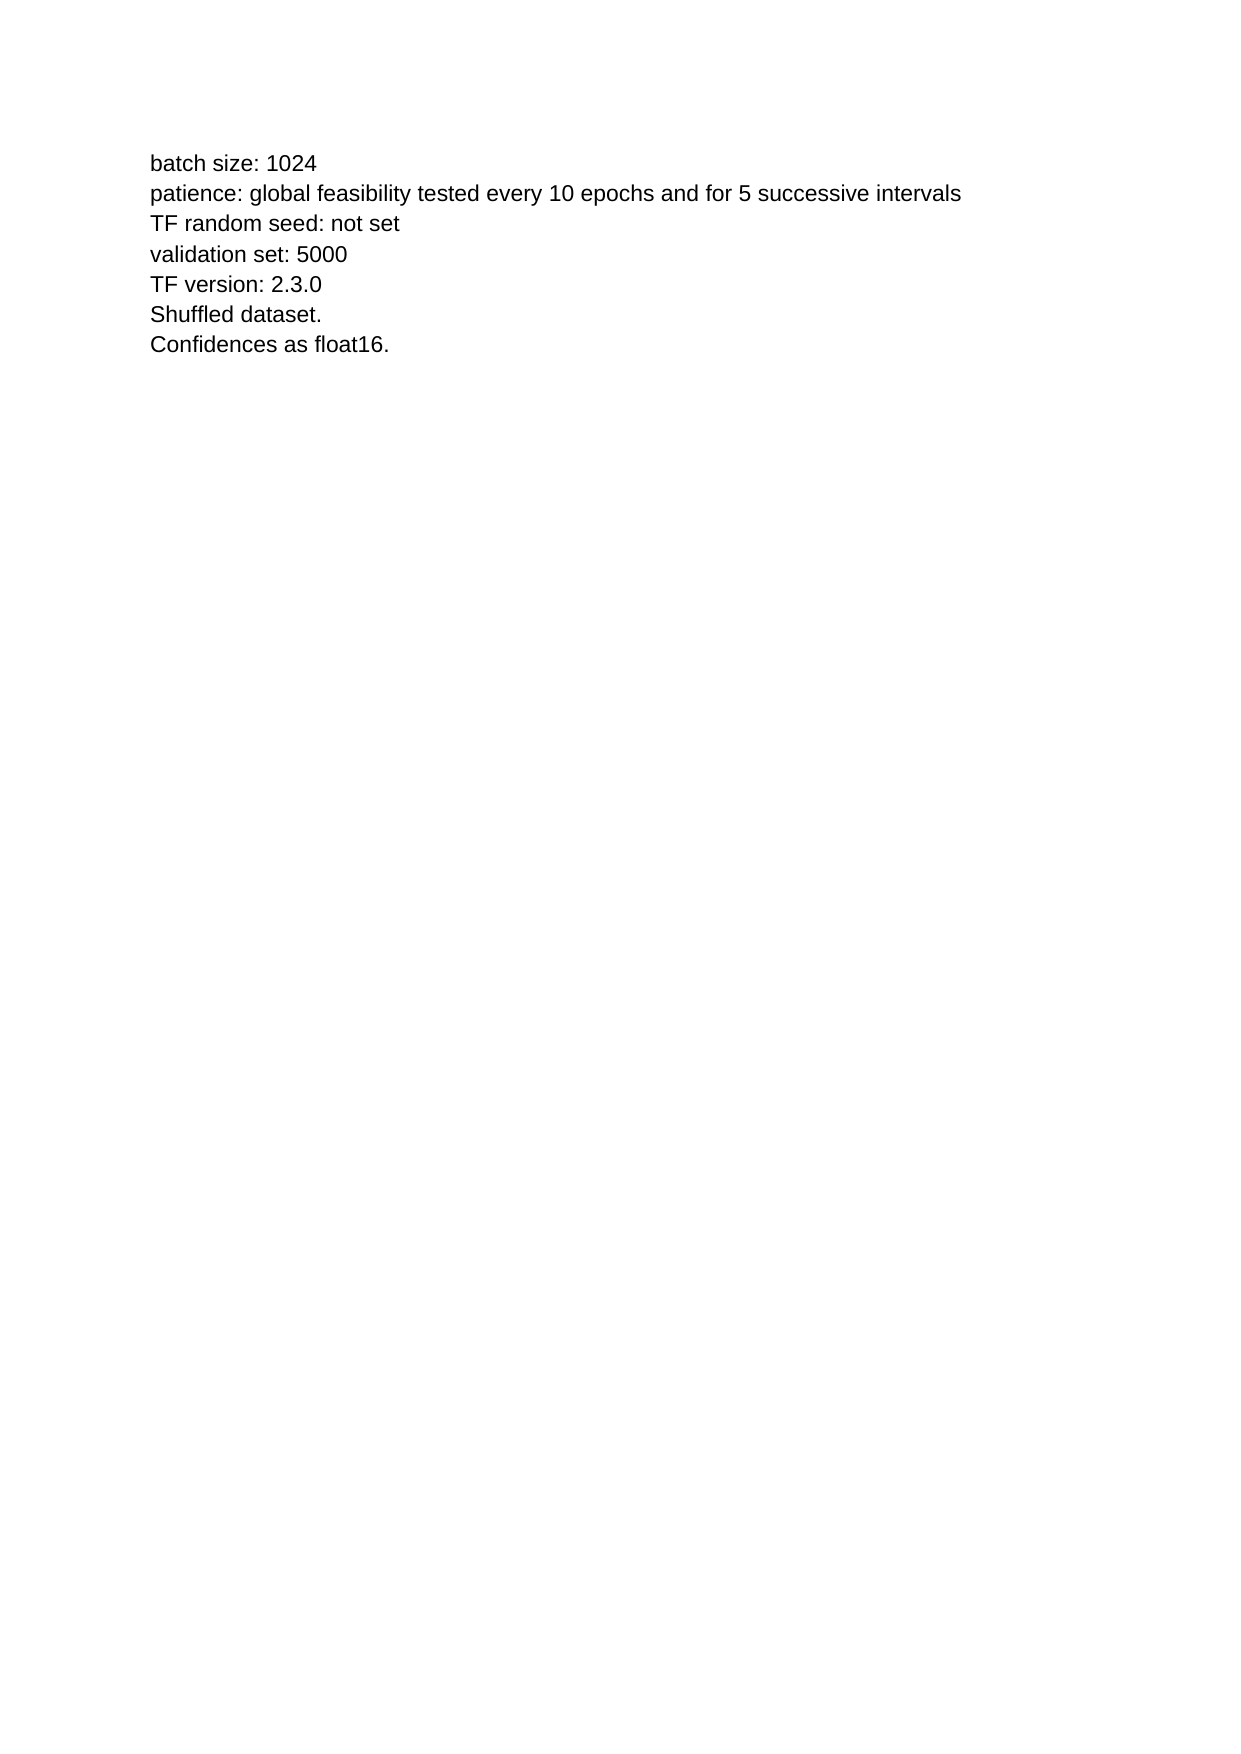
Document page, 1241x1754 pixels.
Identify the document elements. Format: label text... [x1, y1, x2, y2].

text TF random seed: not set [150, 210, 1090, 237]
text Confidences as float16. [150, 331, 1090, 358]
text Shuffled dataset. [150, 301, 1090, 327]
text patience: global feasibility tested every 10 epochs and for 5 successive intervals [150, 180, 1090, 207]
text batch size: 1024 [150, 150, 1090, 176]
text validation set: 5000 [150, 241, 1090, 267]
text TF version: 2.3.0 [150, 271, 1090, 297]
